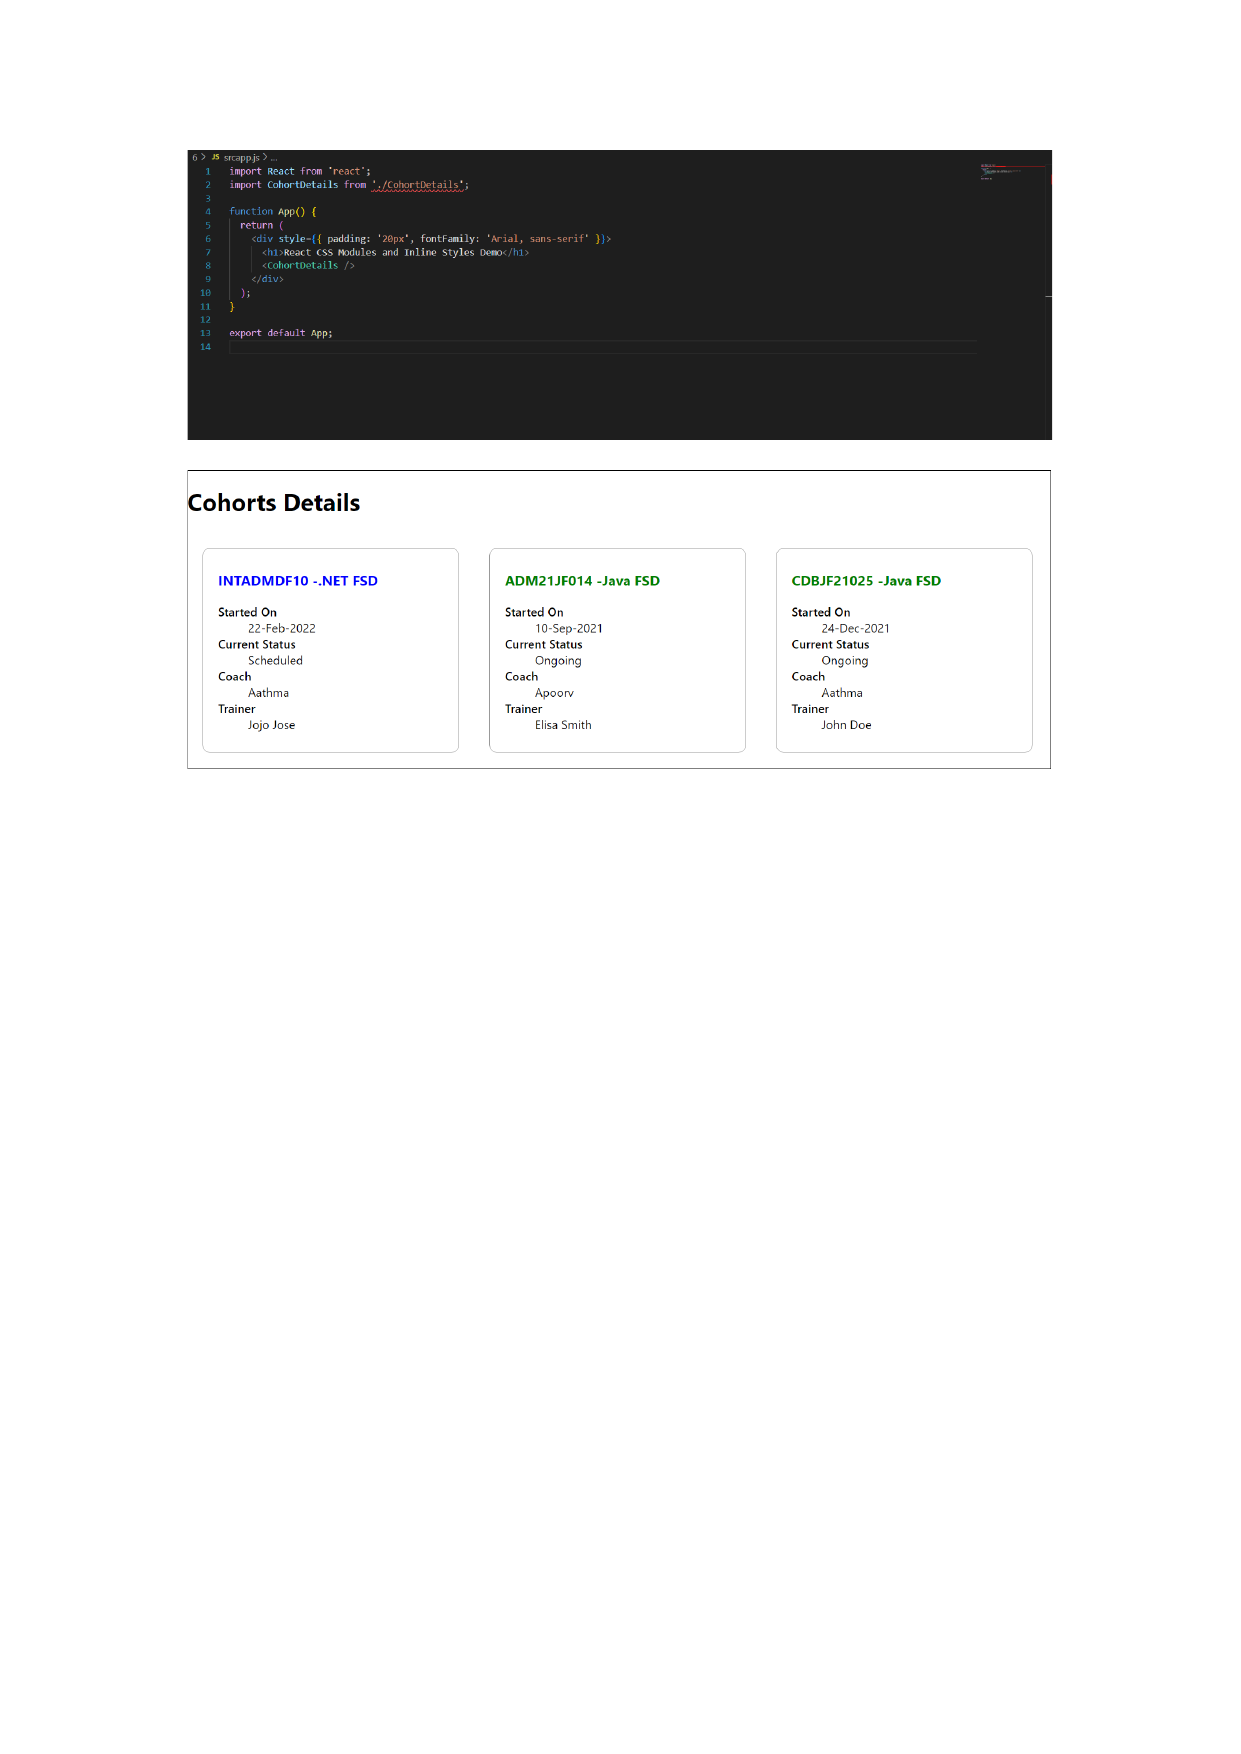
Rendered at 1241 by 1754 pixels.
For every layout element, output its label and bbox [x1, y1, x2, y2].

picture [187, 470, 1051, 769]
picture [187, 150, 1053, 440]
